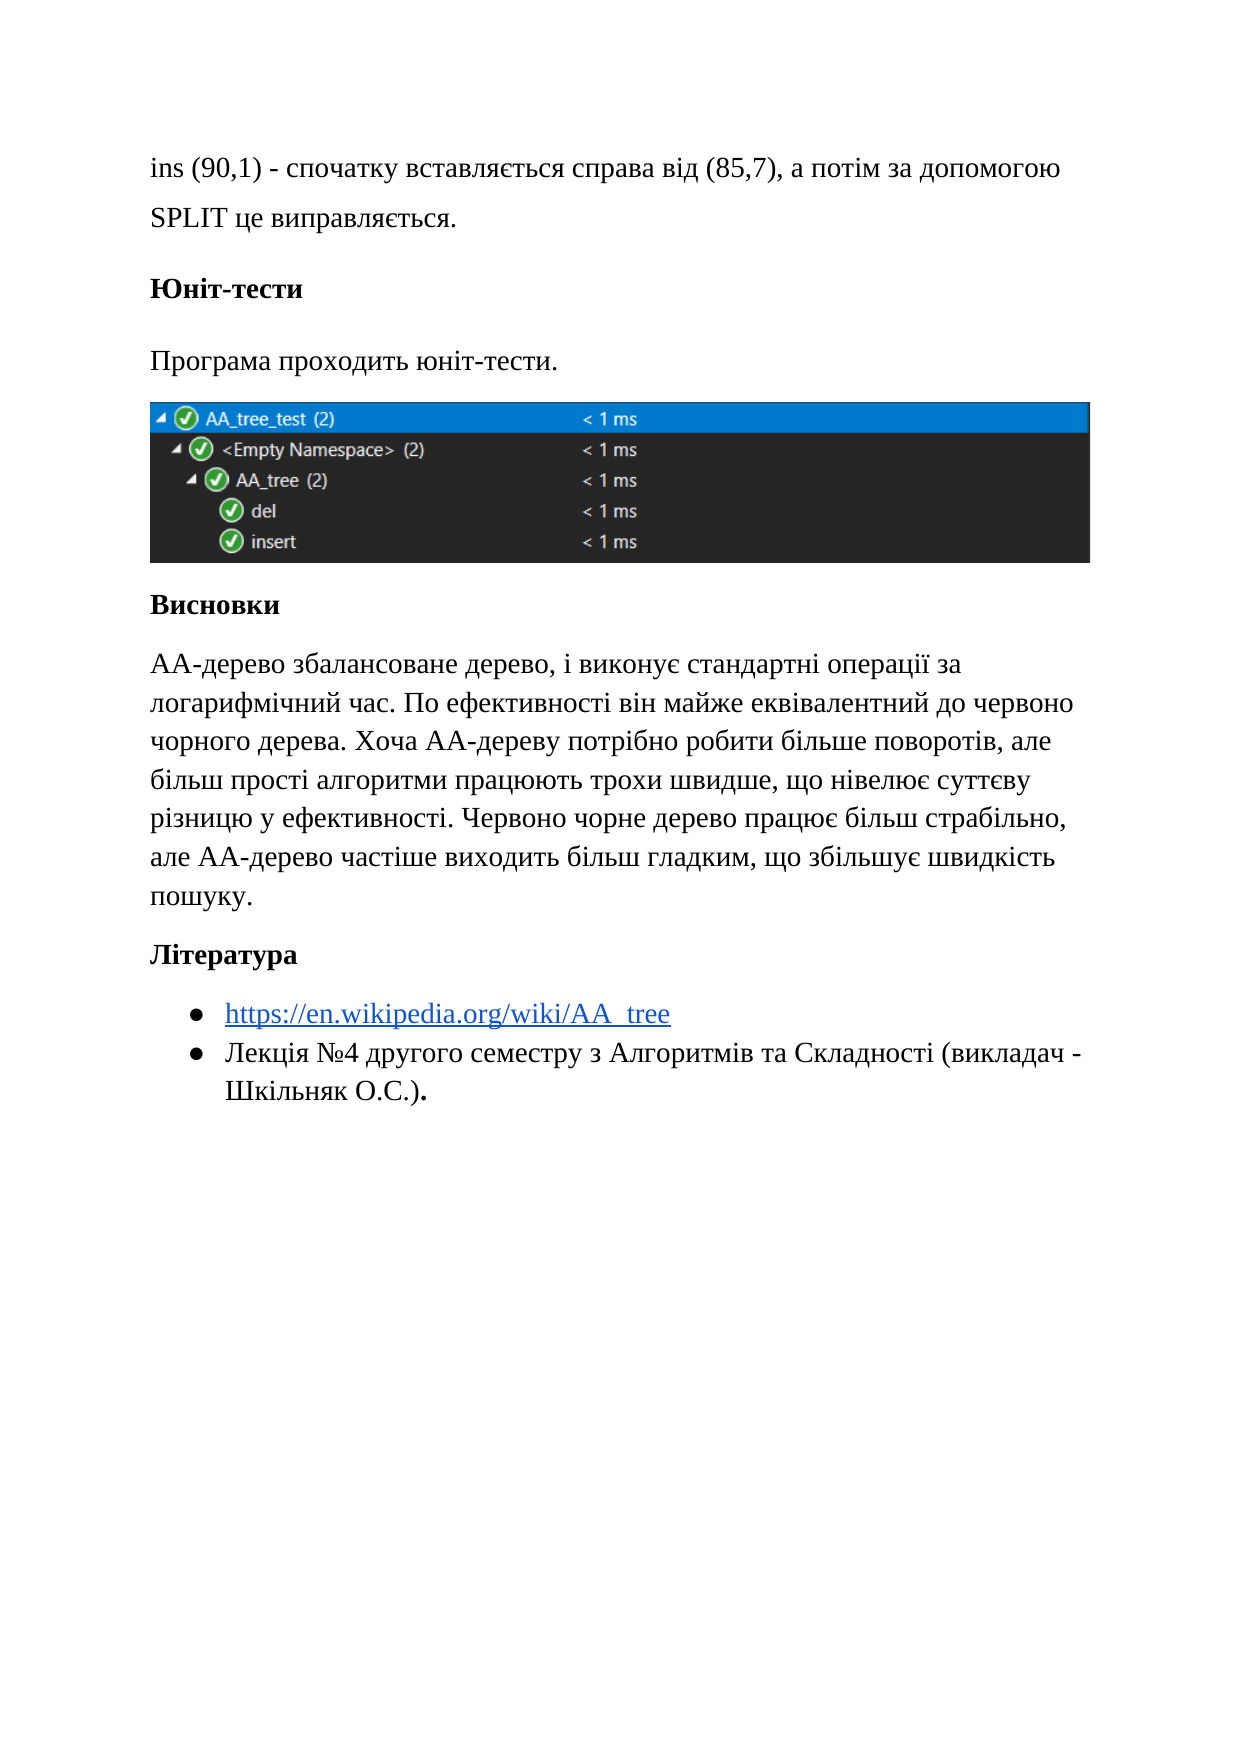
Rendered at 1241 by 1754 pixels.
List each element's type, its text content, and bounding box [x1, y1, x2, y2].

list https://en.wikipedia.org/wiki/AA_tree [187, 996, 1090, 1030]
text ins (90,1) - спочатку вставляється справа від (85,7), а потім за допомогою SPLIT це виправляється. [150, 150, 1090, 234]
text AA-дерево збалансоване дерево, і виконує стандартні операції за логарифмічний час. По ефективності він майже еквівалентний до червоно чорного дерева. Хоча AA-дереву потрібно робити більше поворотів, але більш прості алгоритми працюють трохи швидше, що нівелює суттєву різницю у ефективності. Червоно чорне дерево працює більш страбільно, але AA-дерево частіше виходить більш гладким, що збільшує швидкість пошуку. [150, 646, 1090, 911]
text Юніт-тести [150, 271, 1090, 305]
text Висновки [150, 587, 1090, 621]
text Література [150, 937, 1090, 971]
text Програма проходить юніт-тести. [150, 343, 1090, 376]
picture [150, 402, 1091, 563]
list Лекція №4 другого семестру з Алгоритмів та Складності (викладач - Шкільняк О.С.). [187, 1035, 1090, 1107]
